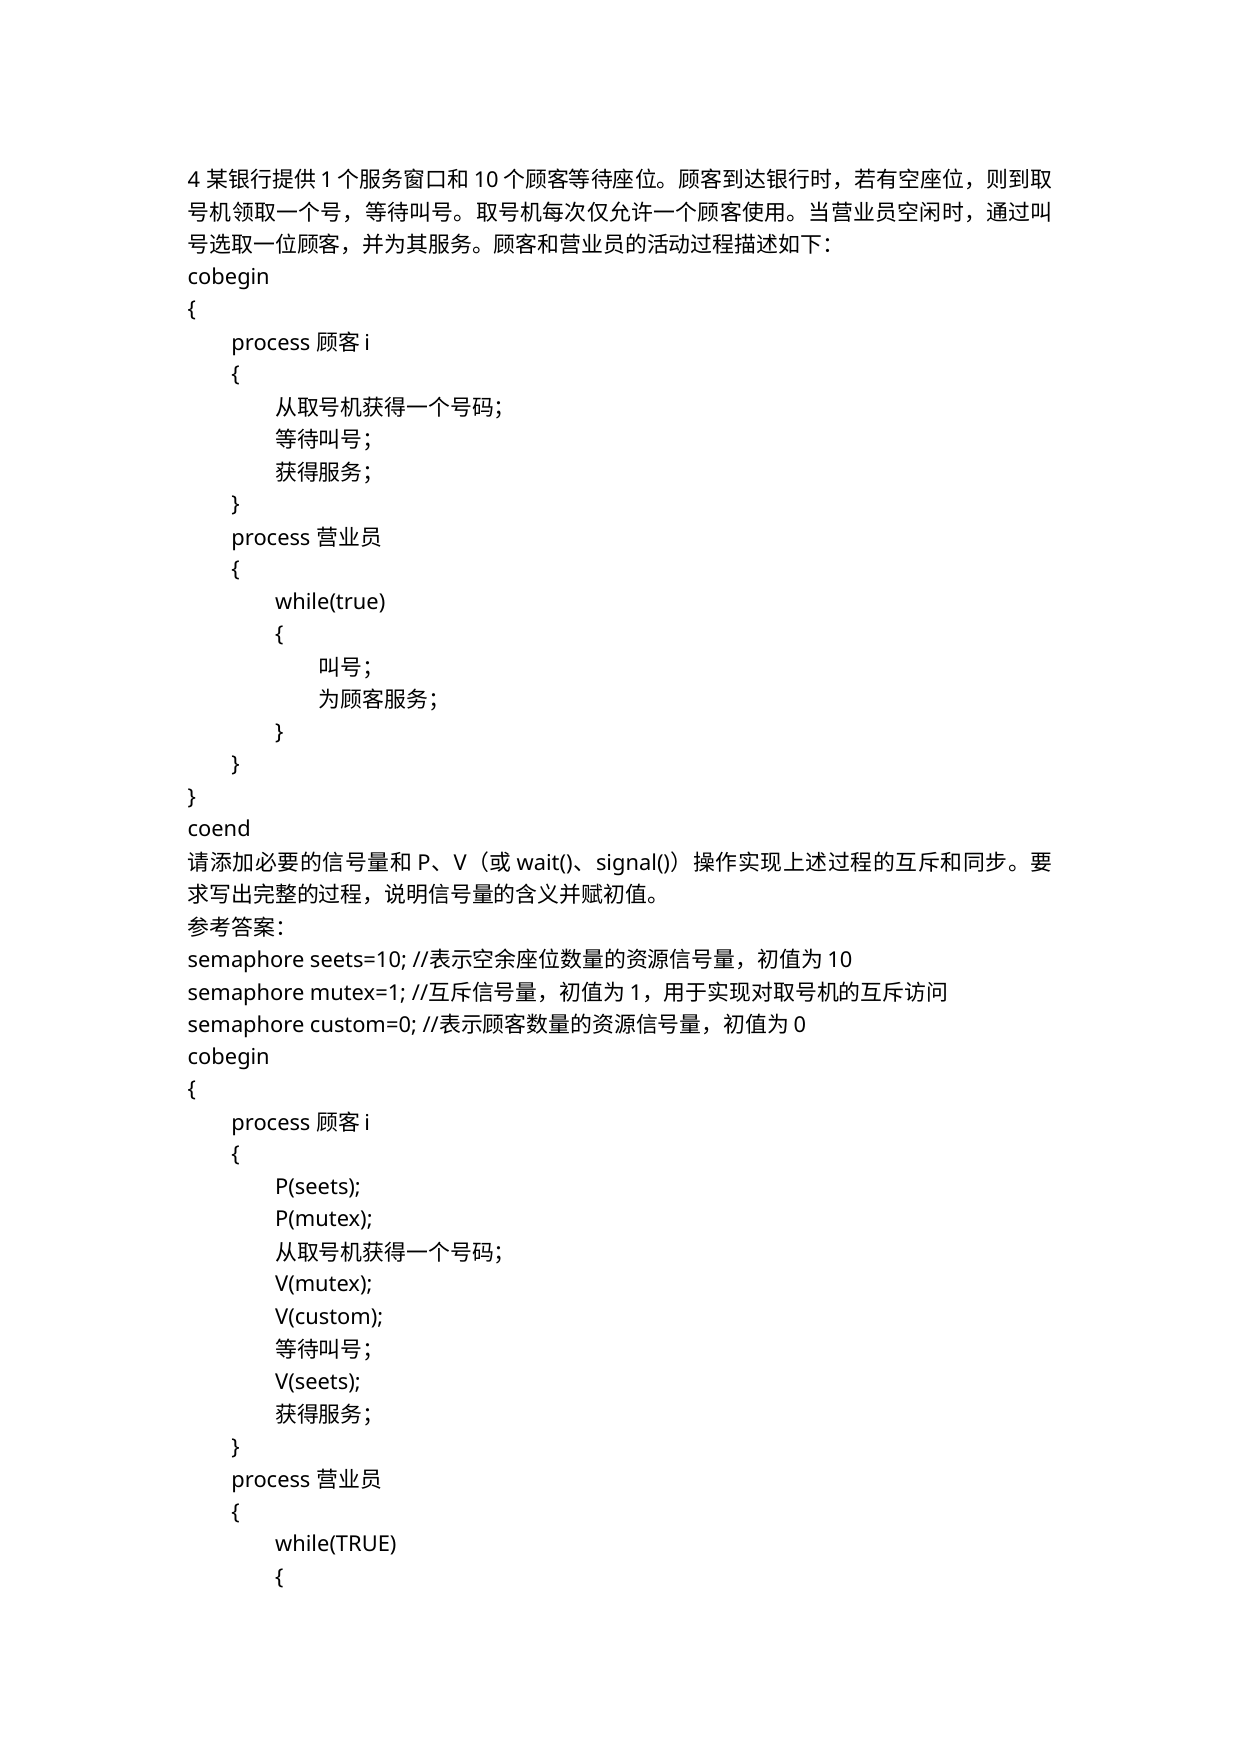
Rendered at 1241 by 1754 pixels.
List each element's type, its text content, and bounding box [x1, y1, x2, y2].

text 为顾客服务； [187, 682, 1053, 714]
text cobegin [187, 259, 1053, 292]
text { [187, 552, 1053, 584]
text } [187, 779, 1053, 812]
text 从取号机获得一个号码； [187, 1234, 1053, 1267]
text } [187, 714, 1053, 747]
text semaphore custom=0; //表示顾客数量的资源信号量，初值为0 [187, 1007, 1053, 1039]
text 参考答案： [187, 909, 1053, 942]
text { [187, 1072, 1053, 1104]
text 等待叫号； [187, 1332, 1053, 1364]
text { [187, 1137, 1053, 1169]
text while(TRUE) [187, 1527, 1053, 1559]
text P(mutex); [187, 1202, 1053, 1234]
text process 顾客i [187, 324, 1053, 357]
text { [187, 292, 1053, 324]
text 获得服务； [187, 1397, 1053, 1429]
text semaphore seets=10; //表示空余座位数量的资源信号量，初值为10 [187, 942, 1053, 974]
text 从取号机获得一个号码； [187, 389, 1053, 422]
text V(seets); [187, 1364, 1053, 1397]
text process 顾客i [187, 1104, 1053, 1137]
text 等待叫号； [187, 422, 1053, 454]
text } [187, 1429, 1053, 1462]
text semaphore mutex=1; //互斥信号量，初值为1，用于实现对取号机的互斥访问 [187, 974, 1053, 1007]
text } [187, 487, 1053, 519]
text { [187, 1494, 1053, 1527]
text { [187, 357, 1053, 389]
text P(seets); [187, 1169, 1053, 1202]
text process 营业员 [187, 1462, 1053, 1494]
text { [187, 1559, 1053, 1592]
text 获得服务； [187, 454, 1053, 487]
text V(mutex); [187, 1267, 1053, 1299]
text cobegin [187, 1039, 1053, 1072]
text { [187, 617, 1053, 649]
text 叫号； [187, 649, 1053, 682]
text process 营业员 [187, 519, 1053, 552]
text coend [187, 812, 1053, 844]
text V(custom); [187, 1299, 1053, 1332]
text while(true) [187, 584, 1053, 617]
text 请添加必要的信号量和P、V（或wait()、signal()）操作实现上述过程的互斥和同步。要求写出完整的过程，说明信号量的含义并赋初值。 [187, 844, 1053, 909]
text } [187, 747, 1053, 779]
text 4 某银行提供1个服务窗口和10个顾客等待座位。顾客到达银行时，若有空座位，则到取号机领取一个号，等待叫号。取号机每次仅允许一个顾客使用。当营业员空闲时，通过叫号选取一位顾客，并为其服务。顾客和营业员的活动过程描述如下： [187, 162, 1053, 259]
